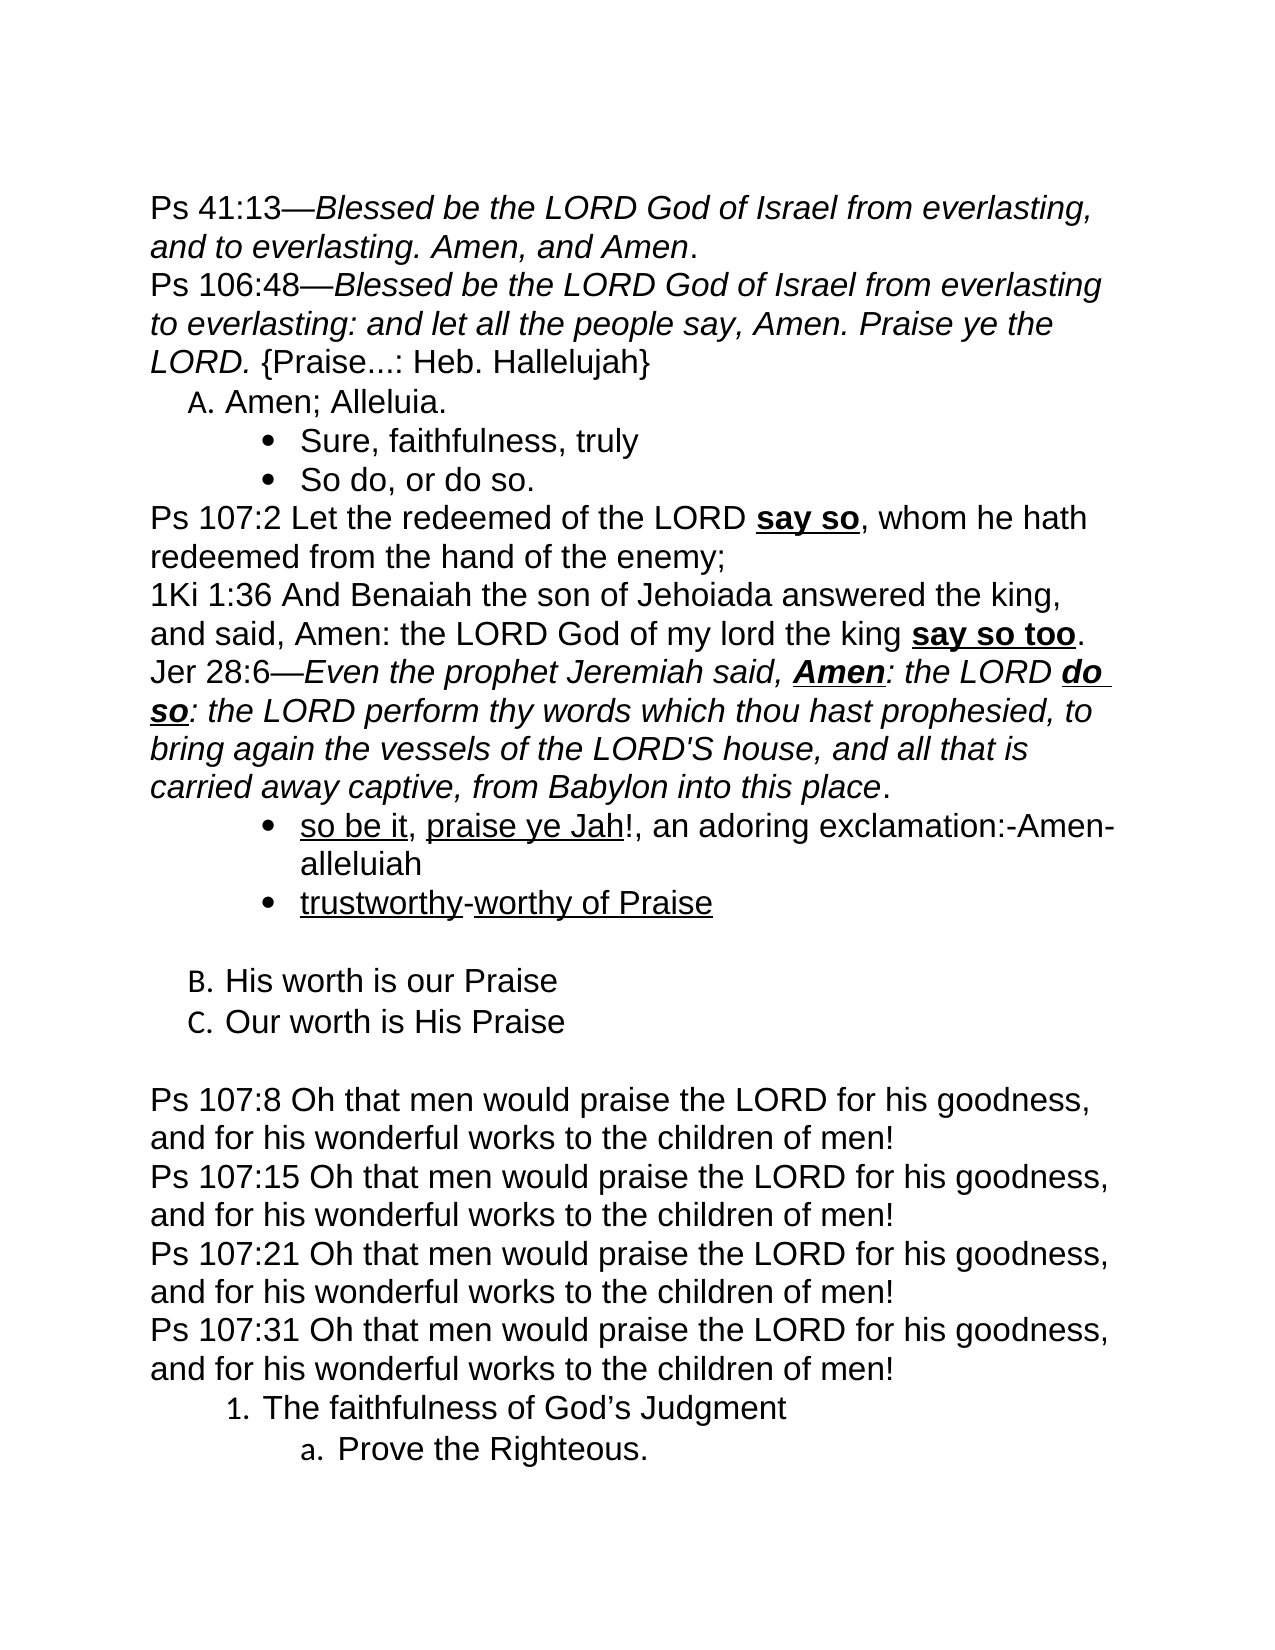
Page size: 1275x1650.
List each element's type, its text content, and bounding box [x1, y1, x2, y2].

list Prove the Righteous. [300, 1428, 1125, 1469]
list Sure, faithfulness, truly [262, 421, 1125, 460]
text 1Ki 1:36 And Benaiah the son of Jehoiada answered the king, and said, Amen: the LORD God of my lord the king say so too. [150, 575, 1125, 652]
text Ps 41:13—Blessed be the LORD God of Israel from everlasting, and to everlasting. Amen, and Amen. [150, 188, 1125, 265]
list Our worth is His Praise [187, 1001, 1125, 1041]
list The faithfulness of God’s Judgment [225, 1387, 1125, 1428]
text Ps 107:31 Oh that men would praise the LORD for his goodness, and for his wonderful works to the children of men! [150, 1310, 1125, 1387]
list So do, or do so. [262, 460, 1125, 498]
text Ps 107:15 Oh that men would praise the LORD for his goodness, and for his wonderful works to the children of men! [150, 1157, 1125, 1233]
text Ps 107:21 Oh that men would praise the LORD for his goodness, and for his wonderful works to the children of men! [150, 1233, 1125, 1310]
text Jer 28:6—Even the prophet Jeremiah said, Amen: the LORD do so: the LORD perform thy words which thou hast prophesied, to bring again the vessels of the LORD'S house, and all that is carried away captive, from Babylon into this place. [150, 652, 1125, 806]
text Ps 107:8 Oh that men would praise the LORD for his goodness, and for his wonderful works to the children of men! [150, 1080, 1125, 1157]
list Amen; Alleluia. [187, 381, 1125, 421]
list His worth is our Praise [187, 960, 1125, 1001]
list trustworthy-worthy of Praise [262, 883, 1125, 921]
text Ps 107:2 Let the redeemed of the LORD say so, whom he hath redeemed from the hand of the enemy; [150, 498, 1125, 575]
text Ps 106:48—Blessed be the LORD God of Israel from everlasting to everlasting: and let all the people say, Amen. Praise ye the LORD. {Praise...: Heb. Hallelujah} [150, 265, 1125, 381]
list so be it, praise ye Jah!, an adoring exclamation:-Amen-alleluiah [262, 806, 1125, 883]
